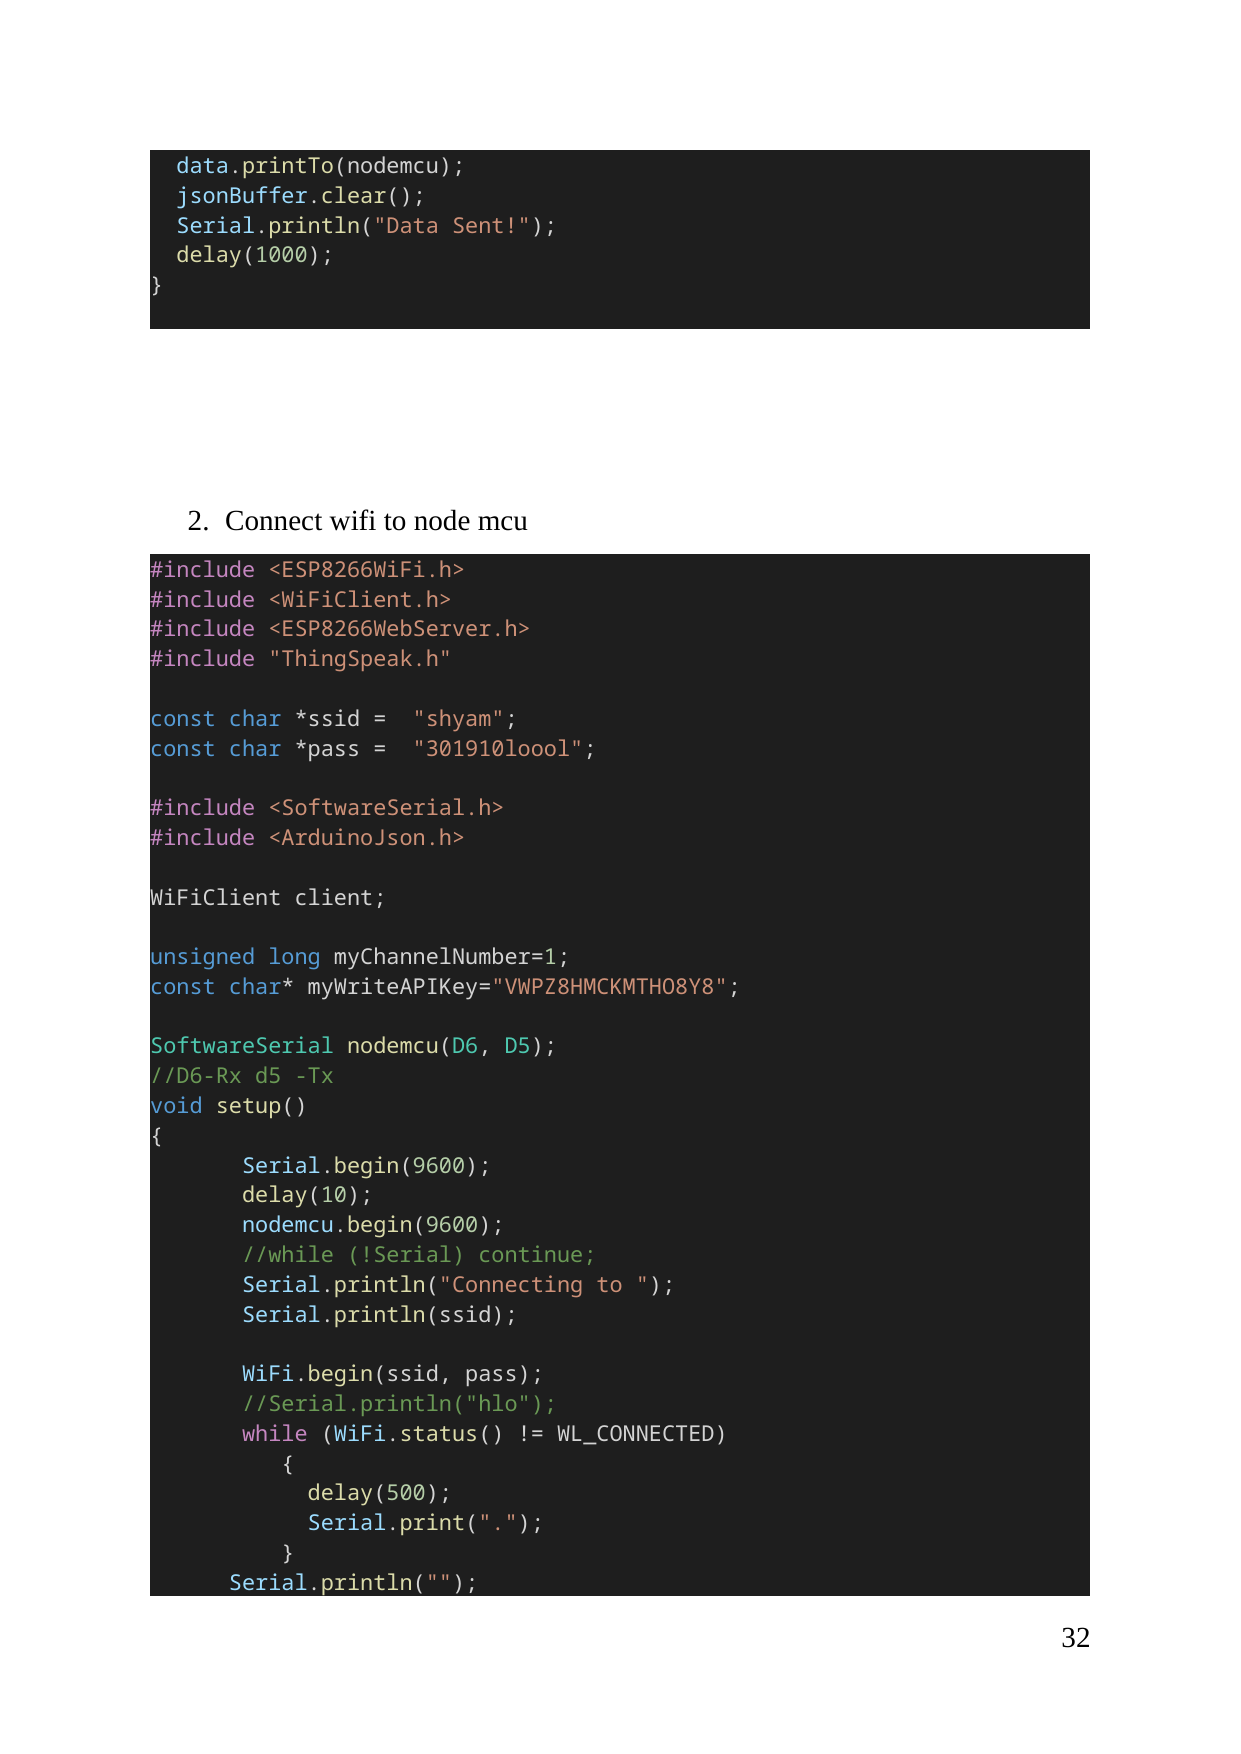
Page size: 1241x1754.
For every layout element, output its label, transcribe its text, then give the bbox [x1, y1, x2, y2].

text //D6-Rx d5 -Tx [150, 1060, 1090, 1090]
text SoftwareSerial nodemcu(D6, D5); [150, 1030, 1090, 1060]
text //Serial.println("hlo"); [150, 1388, 1090, 1418]
text Serial.println("Connecting to "); [150, 1269, 1090, 1298]
text #include <ESP8266WebServer.h> [150, 613, 1090, 643]
text #include "ThingSpeak.h" [150, 643, 1090, 673]
text Serial.print("."); [150, 1507, 1090, 1537]
text jsonBuffer.clear(); [150, 180, 1090, 209]
text delay(500); [150, 1477, 1090, 1507]
text Serial.begin(9600); [150, 1149, 1090, 1179]
text Serial.println("Data Sent!"); [150, 209, 1090, 239]
list Connect wifi to node mcu [187, 495, 1090, 537]
text const char *ssid = "shyam"; [150, 703, 1090, 732]
text unsigned long myChannelNumber=1; [150, 941, 1090, 971]
text void setup() [150, 1090, 1090, 1120]
text delay(10); [150, 1179, 1090, 1209]
text { [150, 1120, 1090, 1149]
text const char* myWriteAPIKey="VWPZ8HMCKMTHO8Y8"; [150, 971, 1090, 1001]
text WiFi.begin(ssid, pass); [150, 1358, 1090, 1388]
text #include <SoftwareSerial.h> [150, 792, 1090, 822]
text } [150, 269, 1090, 299]
text data.printTo(nodemcu); [150, 150, 1090, 180]
text #include <ArduinoJson.h> [150, 822, 1090, 852]
text #include <WiFiClient.h> [150, 583, 1090, 613]
text delay(1000); [150, 239, 1090, 269]
text WiFiClient client; [150, 881, 1090, 911]
text const char *pass = "301910loool"; [150, 732, 1090, 762]
text { [150, 1447, 1090, 1477]
text } [150, 1537, 1090, 1567]
text while (WiFi.status() != WL_CONNECTED) [150, 1418, 1090, 1447]
text nodemcu.begin(9600); [150, 1209, 1090, 1239]
text //while (!Serial) continue; [150, 1239, 1090, 1269]
text Serial.println(ssid); [150, 1298, 1090, 1328]
text #include <ESP8266WiFi.h> [150, 554, 1090, 583]
text Serial.println(""); [150, 1567, 1090, 1596]
